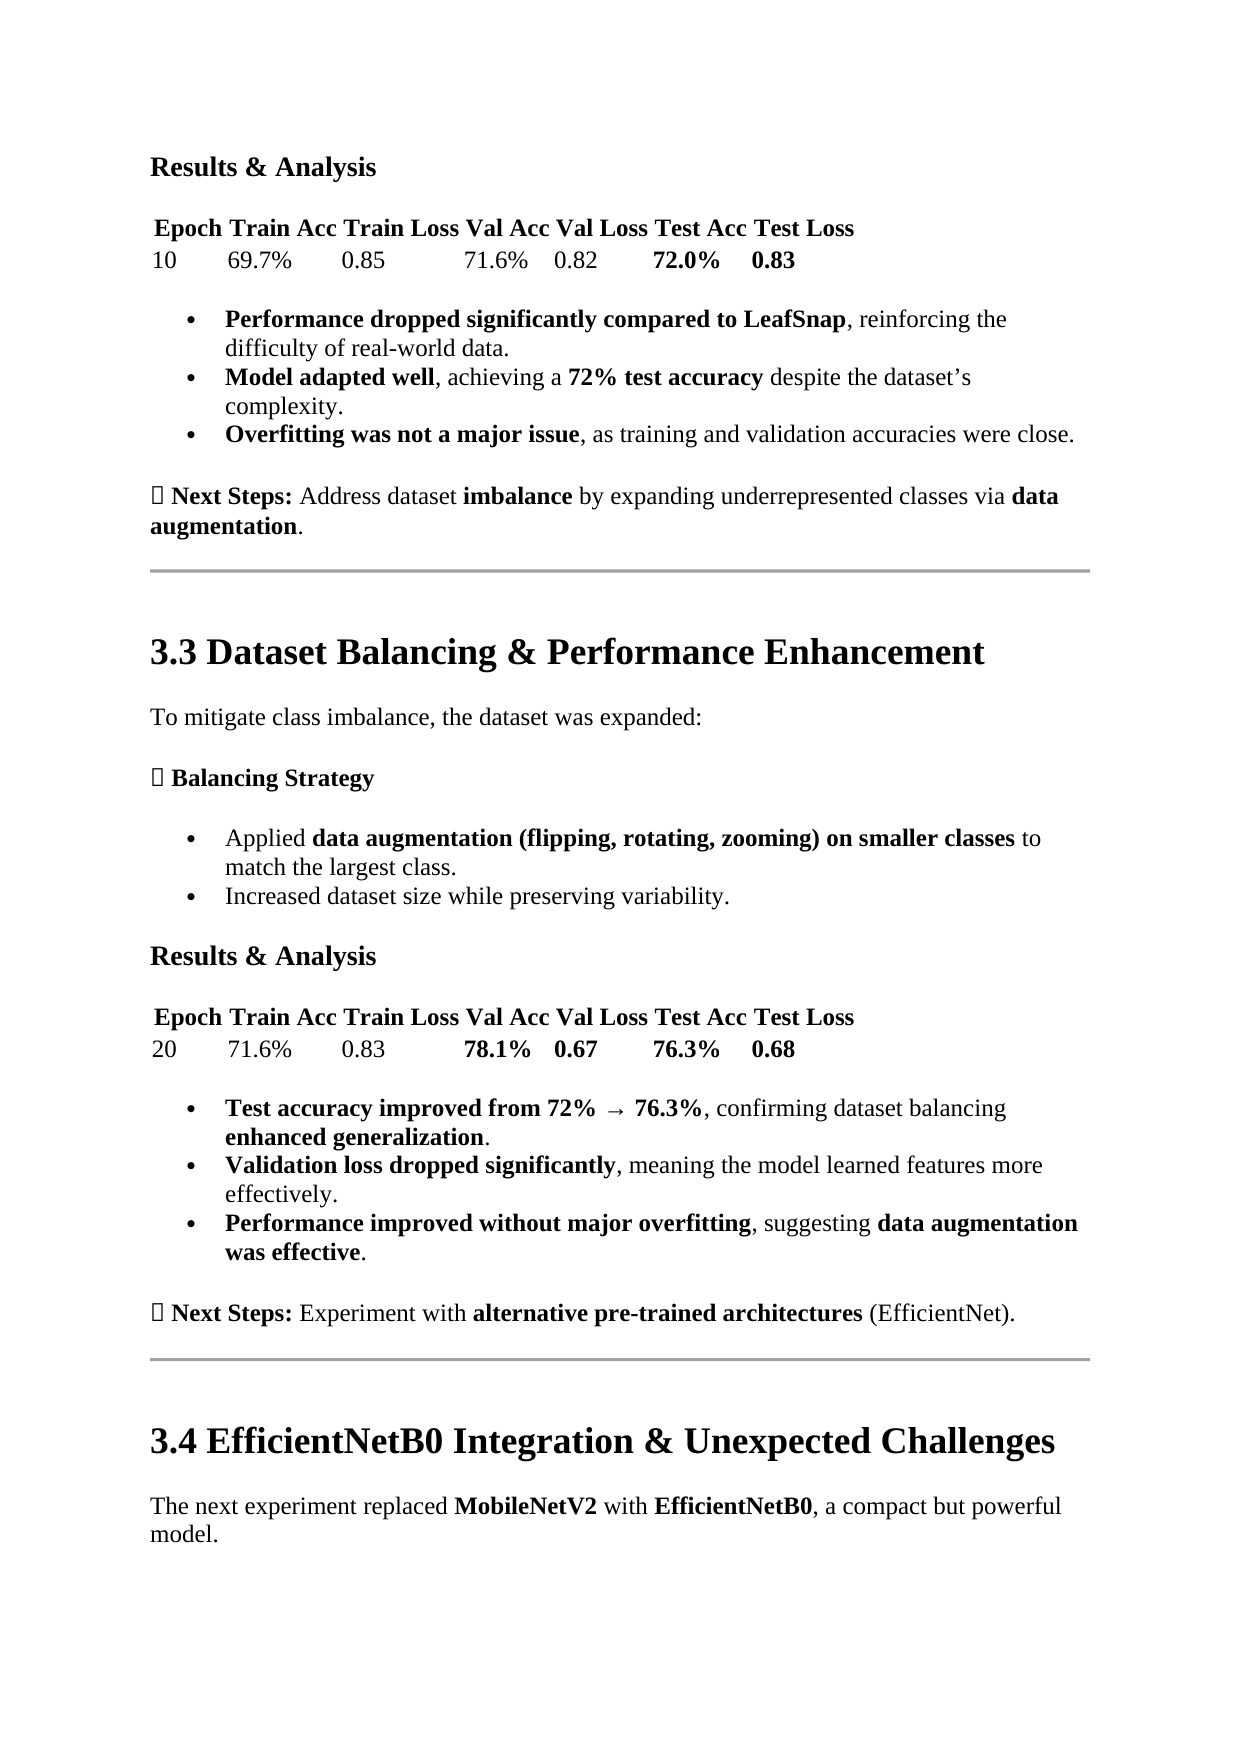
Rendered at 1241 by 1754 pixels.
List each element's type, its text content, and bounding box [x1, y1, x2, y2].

list Overfitting was not a major issue, as training and validation accuracies were close. [187, 419, 1090, 448]
text The next experiment replaced MobileNetV2 with EfficientNetB0, a compact but powerful model. [150, 1491, 1090, 1548]
text 📌 Next Steps: Experiment with alternative pre-trained architectures (EfficientNet). [150, 1295, 1090, 1329]
table_cell 78.1% [462, 1032, 552, 1064]
text 📌 Next Steps: Address dataset imbalance by expanding underrepresented classes via data augmentation. [150, 477, 1090, 540]
table_cell 20 [150, 1032, 226, 1064]
table_cell 71.6% [462, 244, 552, 275]
list Test accuracy improved from 72% → 76.3%, confirming dataset balancing enhanced generalization. [187, 1093, 1090, 1151]
table_header Test Loss [750, 1000, 858, 1032]
table_cell 0.85 [340, 244, 462, 275]
table_cell 0.83 [750, 244, 858, 275]
table_cell 76.3% [651, 1032, 750, 1064]
text 3.4 EfficientNetB0 Integration & Unexpected Challenges [150, 1418, 1090, 1462]
table_header Epoch [150, 1000, 226, 1032]
table_header Val Loss [553, 212, 651, 243]
table_header Epoch [150, 212, 226, 243]
table_header Test Acc [651, 1000, 750, 1032]
table_header Train Loss [340, 212, 462, 243]
table_cell 72.0% [651, 244, 750, 275]
list Validation loss dropped significantly, meaning the model learned features more effectively. [187, 1151, 1090, 1208]
table_cell 0.82 [553, 244, 651, 275]
table_header Train Acc [226, 212, 340, 243]
table_header Train Acc [226, 1000, 340, 1032]
text Results & Analysis [150, 939, 1090, 971]
table_header Val Acc [462, 1000, 552, 1032]
table_cell 0.67 [553, 1032, 651, 1064]
text ✅ Balancing Strategy [150, 760, 1090, 794]
list Applied data augmentation (flipping, rotating, zooming) on smaller classes to match the largest class. [187, 823, 1090, 881]
table_header Val Loss [553, 1000, 651, 1032]
table_header Val Acc [462, 212, 552, 243]
list Model adapted well, achieving a 72% test accuracy despite the dataset’s complexity. [187, 362, 1090, 419]
list Increased dataset size while preserving variability. [187, 881, 1090, 909]
table_cell 69.7% [226, 244, 340, 275]
list Performance dropped significantly compared to LeafSnap, reinforcing the difficulty of real-world data. [187, 304, 1090, 362]
table_cell 10 [150, 244, 226, 275]
table_header Train Loss [340, 1000, 462, 1032]
text 3.3 Dataset Balancing & Performance Enhancement [150, 630, 1090, 673]
table_cell 0.68 [750, 1032, 858, 1064]
text To mitigate class imbalance, the dataset was expanded: [150, 702, 1090, 731]
list Performance improved without major overfitting, suggesting data augmentation was effective. [187, 1208, 1090, 1266]
table_cell 71.6% [226, 1032, 340, 1064]
table_cell 0.83 [340, 1032, 462, 1064]
text Results & Analysis [150, 150, 1090, 182]
table_header Test Loss [750, 212, 858, 243]
table_header Test Acc [651, 212, 750, 243]
